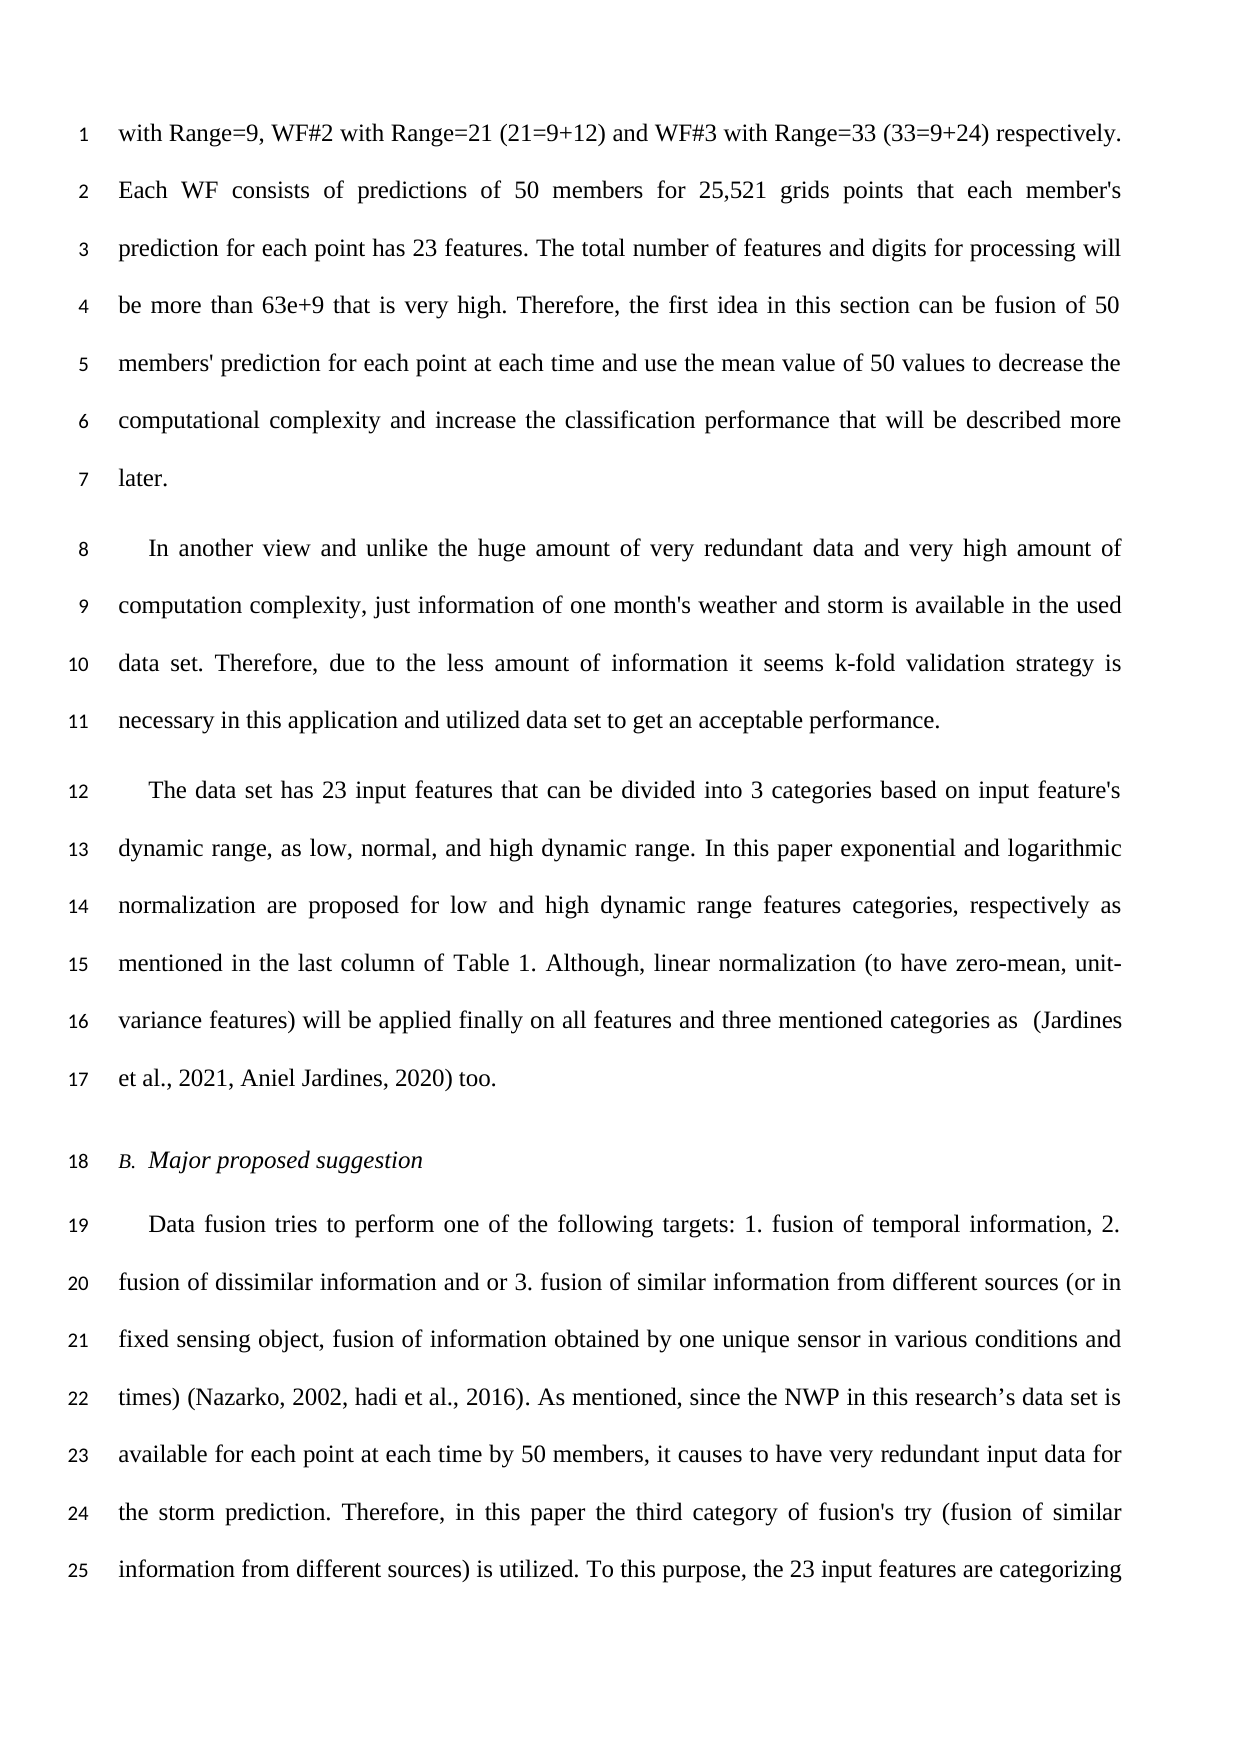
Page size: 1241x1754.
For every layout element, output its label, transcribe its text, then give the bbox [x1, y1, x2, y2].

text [118, 118, 1122, 492]
text In another view and unlike the huge amount of very redundant data and very high amount of computation complexity, just information of one month's weather and storm is available in the used data set. Therefore, due to the less amount of information it seems k-fold validation strategy is necessary in this application and utilized data set to get an acceptable performance. [118, 533, 1122, 734]
text The data set has 23 input features that can be divided into 3 categories based on input feature's dynamic range, as low, normal, and high dynamic range. In this paper exponential and logarithmic normalization are proposed for low and high dynamic range features categories, respectively as mentioned in the last column of Table 1. Although, linear normalization (to have zero-mean, unit-variance features) will be applied finally on all features and three mentioned categories as (Jardines et al., 2021, Aniel Jardines, 2020) too. [118, 776, 1122, 1092]
subtitle Major proposed suggestion [118, 1146, 1122, 1174]
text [118, 1209, 1122, 1583]
